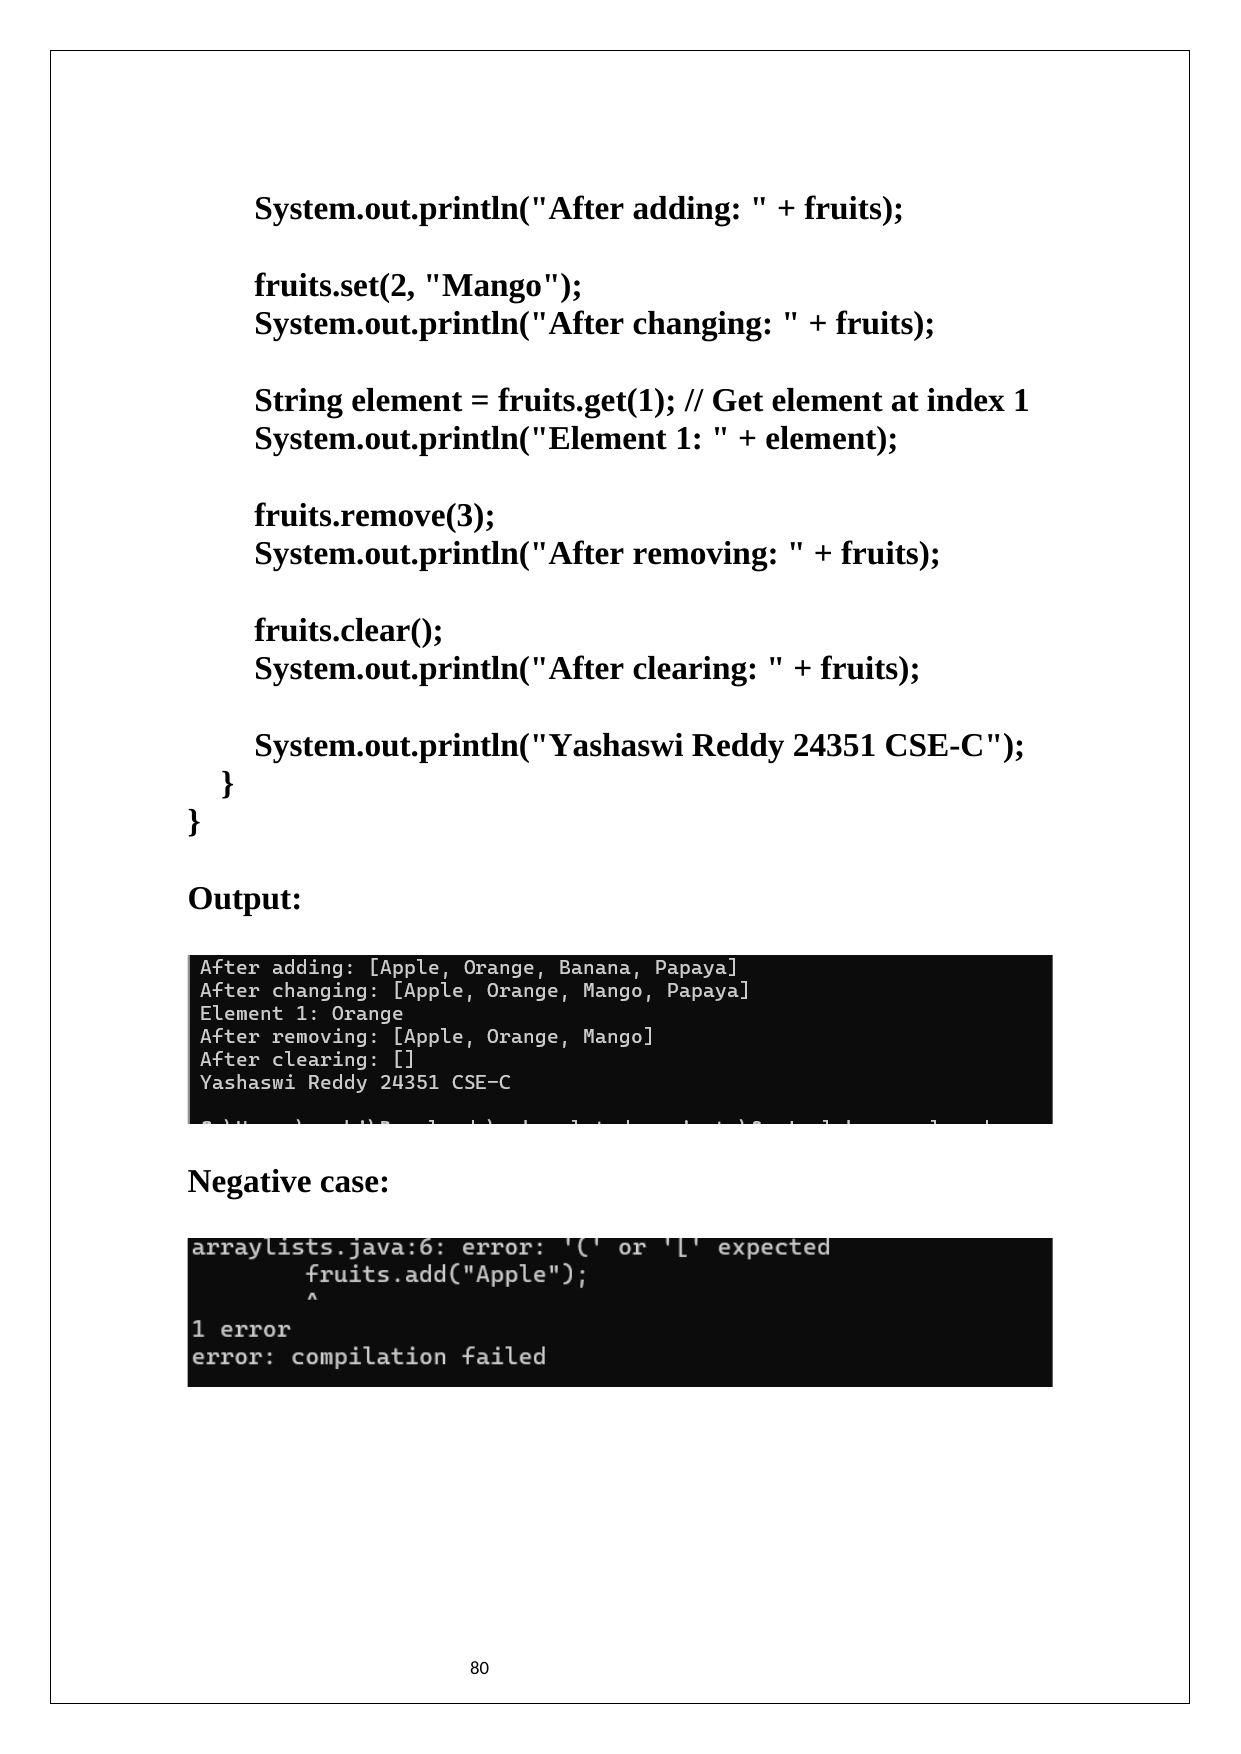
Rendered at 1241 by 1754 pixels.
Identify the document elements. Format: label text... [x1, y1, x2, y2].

text System.out.println("After adding: " + fruits); [187, 188, 1053, 227]
text System.out.println("Yashaswi Reddy 24351 CSE-C"); [187, 725, 1053, 763]
picture [187, 955, 1053, 1124]
text Output: [187, 878, 1053, 917]
text Negative case: [187, 1162, 1053, 1200]
text } [187, 802, 1053, 840]
text System.out.println("After changing: " + fruits); [187, 303, 1053, 342]
text fruits.clear(); [187, 610, 1053, 648]
text } [187, 763, 1053, 802]
text System.out.println("Element 1: " + element); [187, 418, 1053, 457]
picture [187, 1238, 1053, 1387]
text fruits.remove(3); [187, 495, 1053, 533]
text fruits.set(2, "Mango"); [187, 265, 1053, 303]
text System.out.println("After removing: " + fruits); [187, 533, 1053, 572]
text System.out.println("After clearing: " + fruits); [187, 648, 1053, 687]
text String element = fruits.get(1); // Get element at index 1 [187, 380, 1053, 418]
